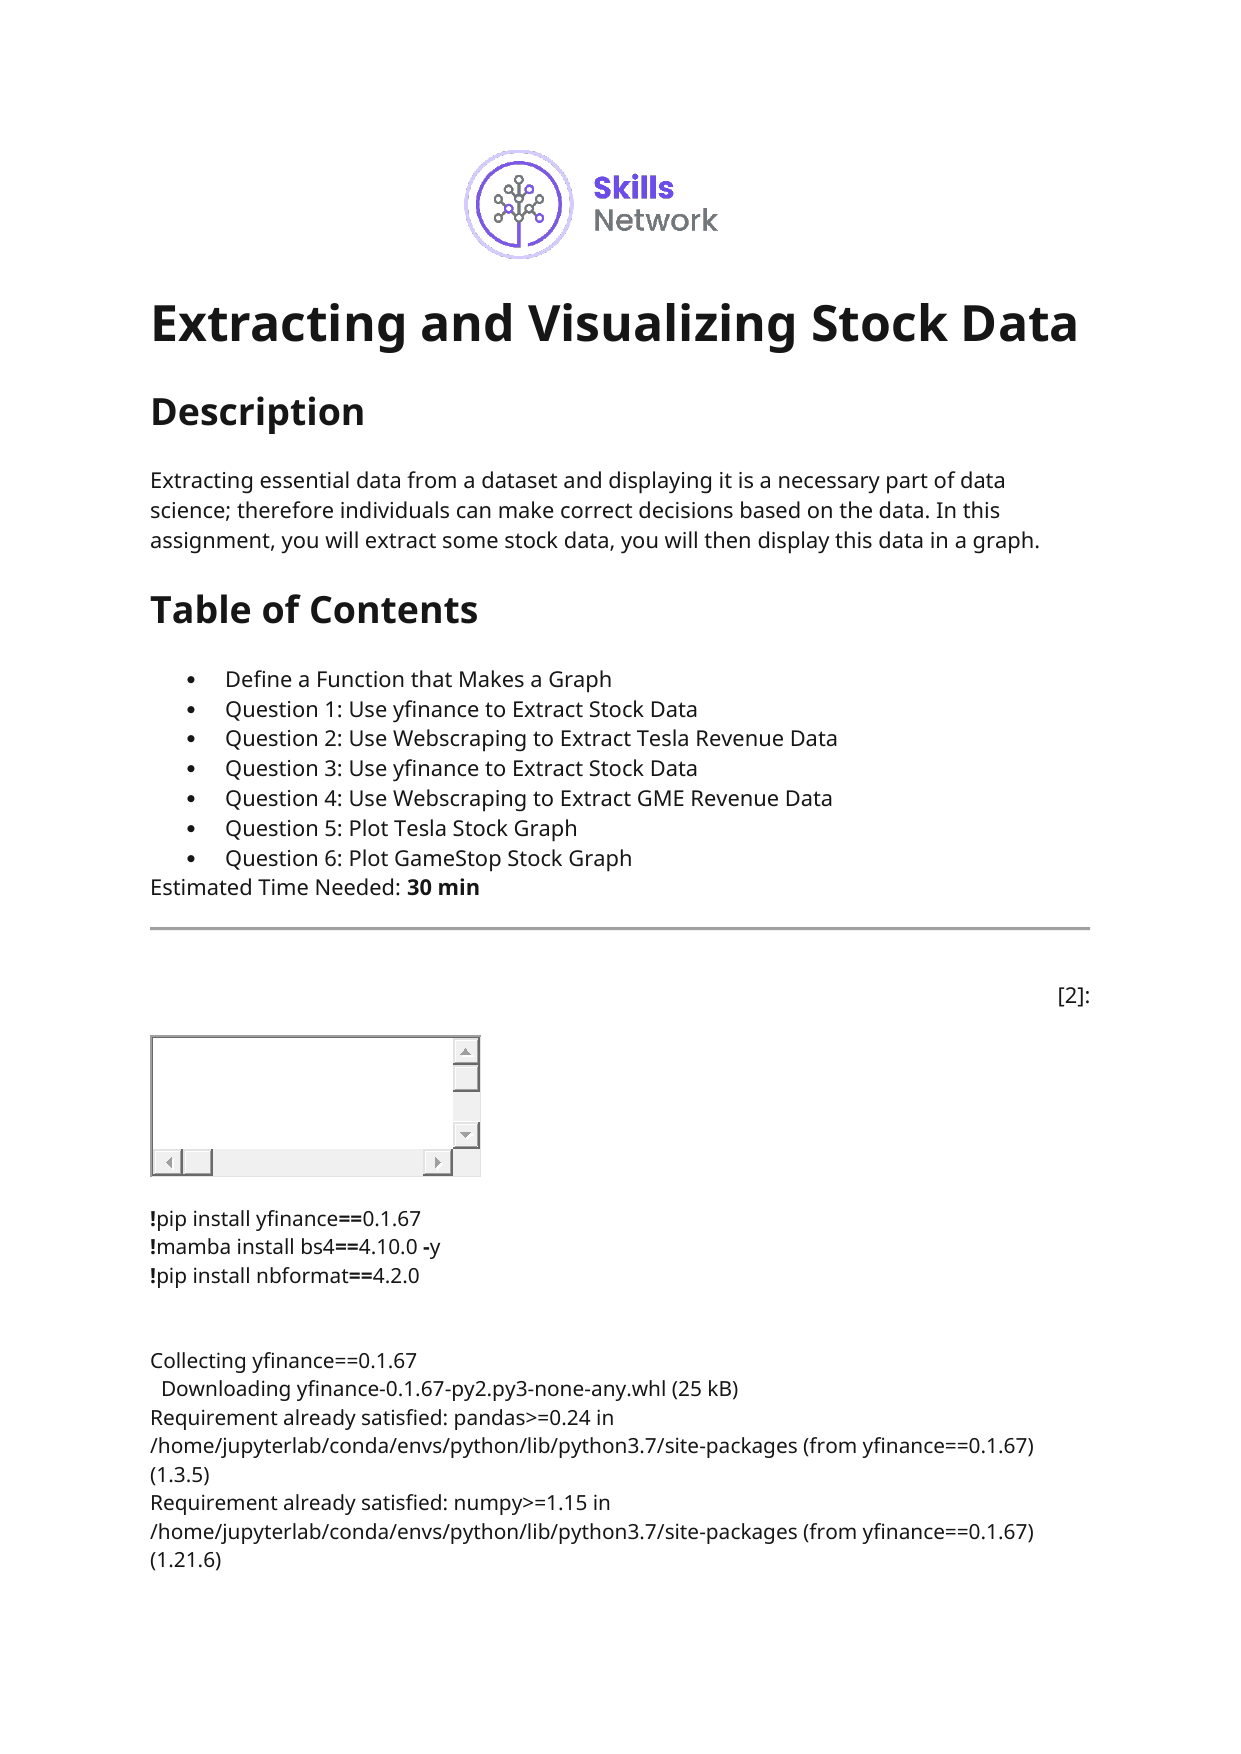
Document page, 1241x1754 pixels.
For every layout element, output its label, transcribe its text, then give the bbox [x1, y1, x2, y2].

text Extracting essential data from a dataset and displaying it is a necessary part of data science; therefore individuals can make correct decisions based on the data. In this assignment, you will extract some stock data, you will then display this data in a graph. [150, 465, 1090, 554]
text !mamba install bs4==4.10.0 -y [150, 1232, 1090, 1261]
list Question 2: Use Webscraping to Extract Tesla Revenue Data [187, 723, 1090, 753]
text Requirement already satisfied: numpy>=1.15 in /home/jupyterlab/conda/envs/python/lib/python3.7/site-packages (from yfinance==0.1.67) (1.21.6) [150, 1488, 1090, 1574]
text Description [150, 385, 1090, 436]
text !pip install nbformat==4.2.0 [150, 1261, 1090, 1289]
list Question 4: Use Webscraping to Extract GME Revenue Data [187, 783, 1090, 813]
list Question 3: Use yfinance to Extract Stock Data [187, 753, 1090, 783]
text Collecting yfinance==0.1.67 [150, 1346, 1090, 1374]
text Downloading yfinance-0.1.67-py2.py3-none-any.whl (25 kB) [150, 1374, 1090, 1403]
text !pip install yfinance==0.1.67 [150, 1204, 1090, 1232]
list Define a Function that Makes a Graph [187, 664, 1090, 693]
text Extracting and Visualizing Stock Data [150, 287, 1090, 356]
text Requirement already satisfied: pandas>=0.24 in /home/jupyterlab/conda/envs/python/lib/python3.7/site-packages (from yfinance==0.1.67) (1.3.5) [150, 1403, 1090, 1488]
picture [464, 150, 777, 259]
list Question 6: Plot GameStop Stock Graph [187, 842, 1090, 872]
list Question 1: Use yfinance to Extract Stock Data [187, 693, 1090, 723]
list Question 5: Plot Tesla Stock Graph [187, 813, 1090, 842]
text [2]: [150, 980, 1090, 1010]
text Estimated Time Needed: 30 min [150, 872, 1090, 902]
text Table of Contents [150, 583, 1090, 634]
